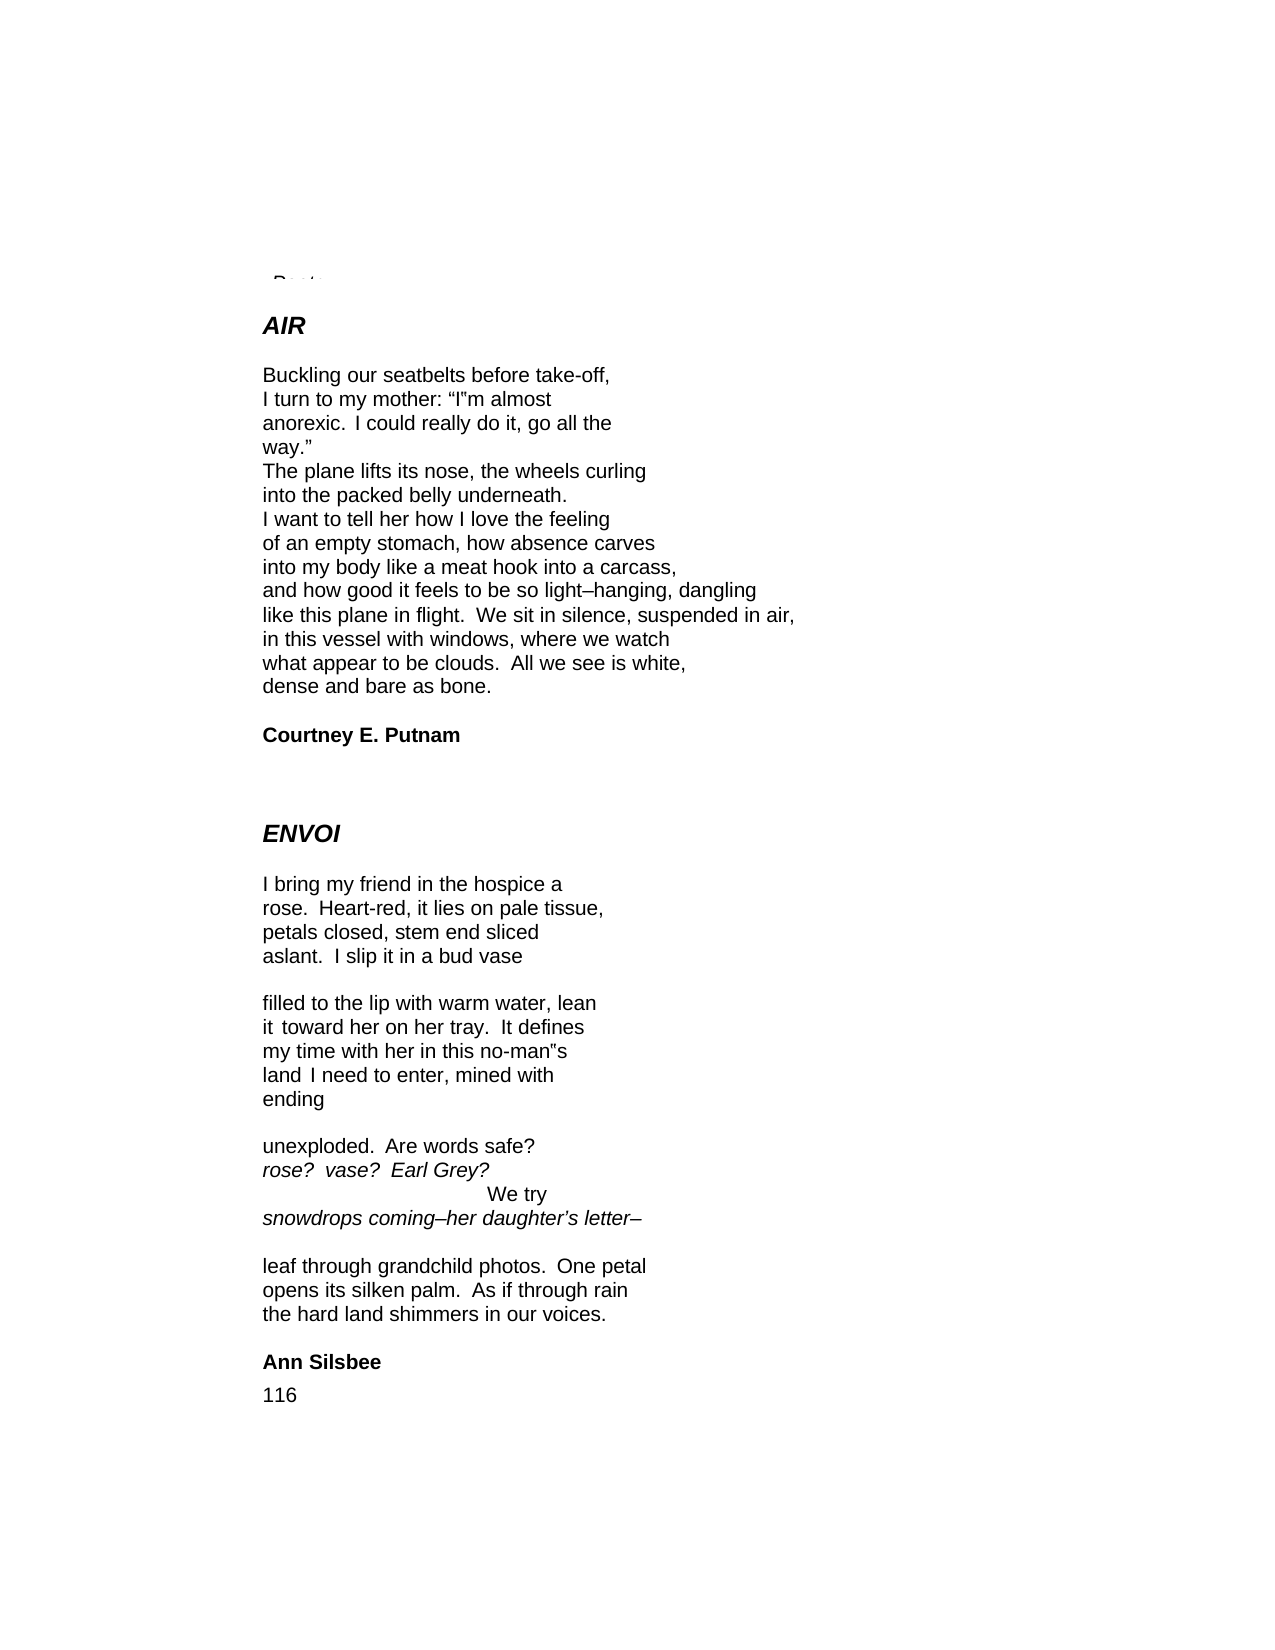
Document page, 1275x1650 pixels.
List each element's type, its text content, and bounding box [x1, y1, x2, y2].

subtitle AIR [262, 311, 1096, 339]
text I want to tell her how I love the feeling [262, 507, 1096, 531]
text like this plane in flight. We sit in silence, suspended in air, in this vessel with windows, where we watch [262, 602, 799, 650]
text leaf through grandchild photos. One petal opens its silken palm. As if through rain the hard land shimmers in our voices. [262, 1254, 649, 1326]
text We try [263, 1182, 771, 1206]
text filled to the lip with warm water, lean it toward her on her tray. It defines [262, 991, 612, 1039]
text I bring my friend in the hospice a rose. Heart-red, it lies on pale tissue, [262, 872, 612, 919]
text 116 [262, 1383, 1096, 1407]
text unexploded. Are words safe? [262, 1135, 1096, 1159]
subtitle Courtney E. Putnam [262, 723, 1096, 747]
text petals closed, stem end sliced aslant. I slip it in a bud vase [262, 919, 561, 967]
text my time with her in this no-man‟s land I need to enter, mined with ending [262, 1039, 609, 1111]
subtitle Ann Silsbee [262, 1350, 1096, 1374]
text ENVOI [262, 819, 1096, 848]
text rose? vase? Earl Grey? [262, 1159, 1096, 1182]
text I turn to my mother: “I‟m almost anorexic. I could really do it, go all the way.” [262, 387, 638, 459]
text of an empty stomach, how absence carves into my body like a meat hook into a carcass, [262, 531, 678, 579]
text snowdrops coming–her daughter’s letter– [262, 1206, 1096, 1230]
text The plane lifts its nose, the wheels curling into the packed belly underneath. [262, 459, 663, 507]
text Buckling our seatbelts before take-off, [262, 363, 1096, 387]
text what appear to be clouds. All we see is white, dense and bare as bone. [262, 650, 707, 698]
text and how good it feels to be so light–hanging, dangling [262, 579, 1096, 602]
